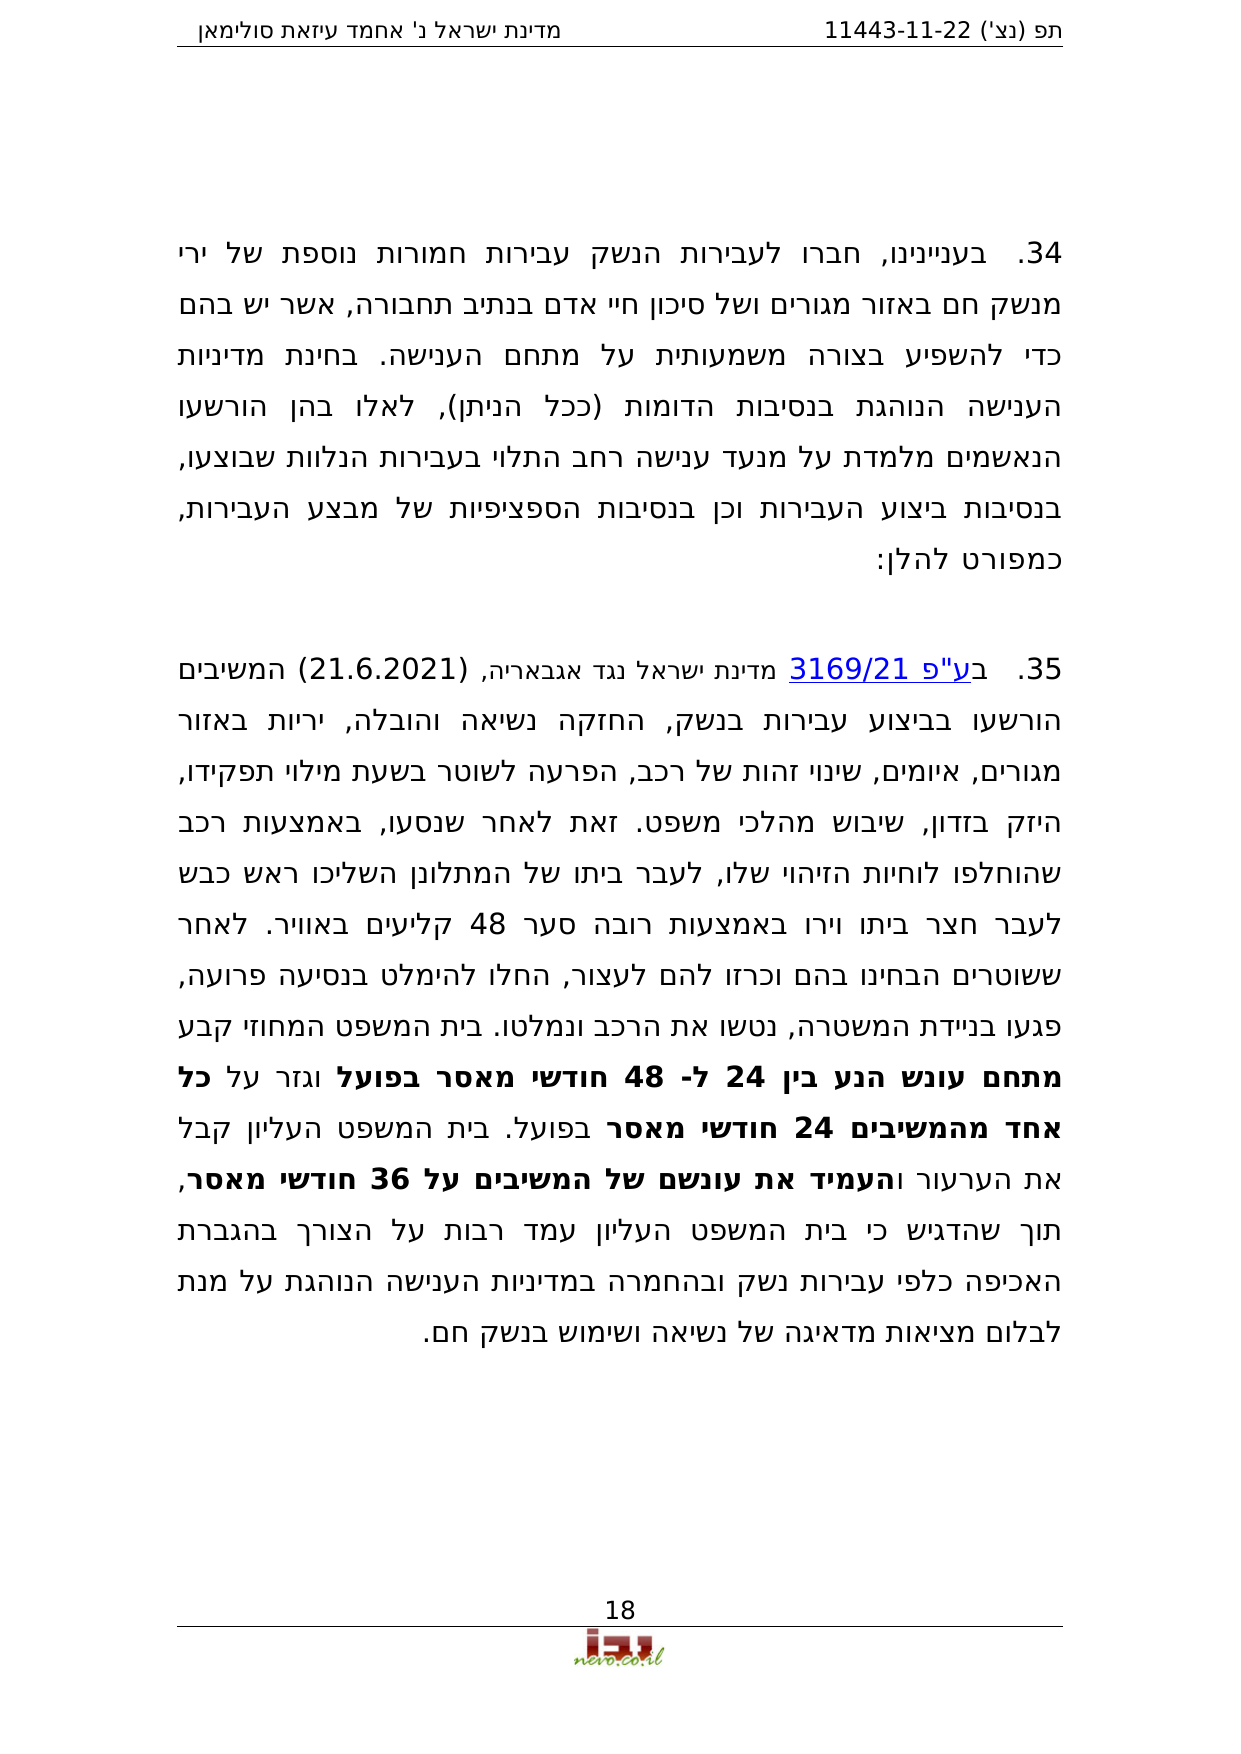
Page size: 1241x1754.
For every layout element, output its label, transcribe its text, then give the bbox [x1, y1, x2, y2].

text 35. בע"פ 3169/21 מדינת ישראל נגד אגבאריה, (21.6.2021) המשיבים הורשעו בביצוע עבירות בנשק, החזקה נשיאה והובלה, יריות באזור מגורים, איומים, שינוי זהות של רכב, הפרעה לשוטר בשעת מילוי תפקידו, היזק בזדון, שיבוש מהלכי משפט. זאת לאחר שנסעו, באמצעות רכב שהוחלפו לוחיות הזיהוי שלו, לעבר ביתו של המתלונן השליכו ראש כבש לעבר חצר ביתו וירו באמצעות רובה סער 48 קליעים באוויר. לאחר ששוטרים הבחינו בהם וכרזו להם לעצור, החלו להימלט בנסיעה פרועה, פגעו בניידת המשטרה, נטשו את הרכב ונמלטו. בית המשפט המחוזי קבע מתחם עונש הנע בין 24 ל- 48 חודשי מאסר בפועל וגזר על כל אחד מהמשיבים 24 חודשי מאסר בפועל. בית המשפט העליון קבל את הערעור והעמיד את עונשם של המשיבים על 36 חודשי מאסר, תוך שהדגיש כי בית המשפט העליון עמד רבות על הצורך בהגברת האכיפה כלפי עבירות נשק ובהחמרה במדיניות הענישה הנוהגת על מנת לבלום מציאות מדאיגה של נשיאה ושימוש בנשק חם. [177, 653, 1063, 1349]
picture [574, 1628, 666, 1667]
text 34. בעניינינו, חברו לעבירות הנשק עבירות חמורות נוספת של ירי מנשק חם באזור מגורים ושל סיכון חיי אדם בנתיב תחבורה, אשר יש בהם כדי להשפיע בצורה משמעותית על מתחם הענישה. בחינת מדיניות הענישה הנוהגת בנסיבות הדומות (ככל הניתן), לאלו בהן הורשעו הנאשמים מלמדת על מנעד ענישה רחב התלוי בעבירות הנלוות שבוצעו, בנסיבות ביצוע העבירות וכן בנסיבות הספציפיות של מבצע העבירות, כמפורט להלן: [177, 237, 1063, 576]
